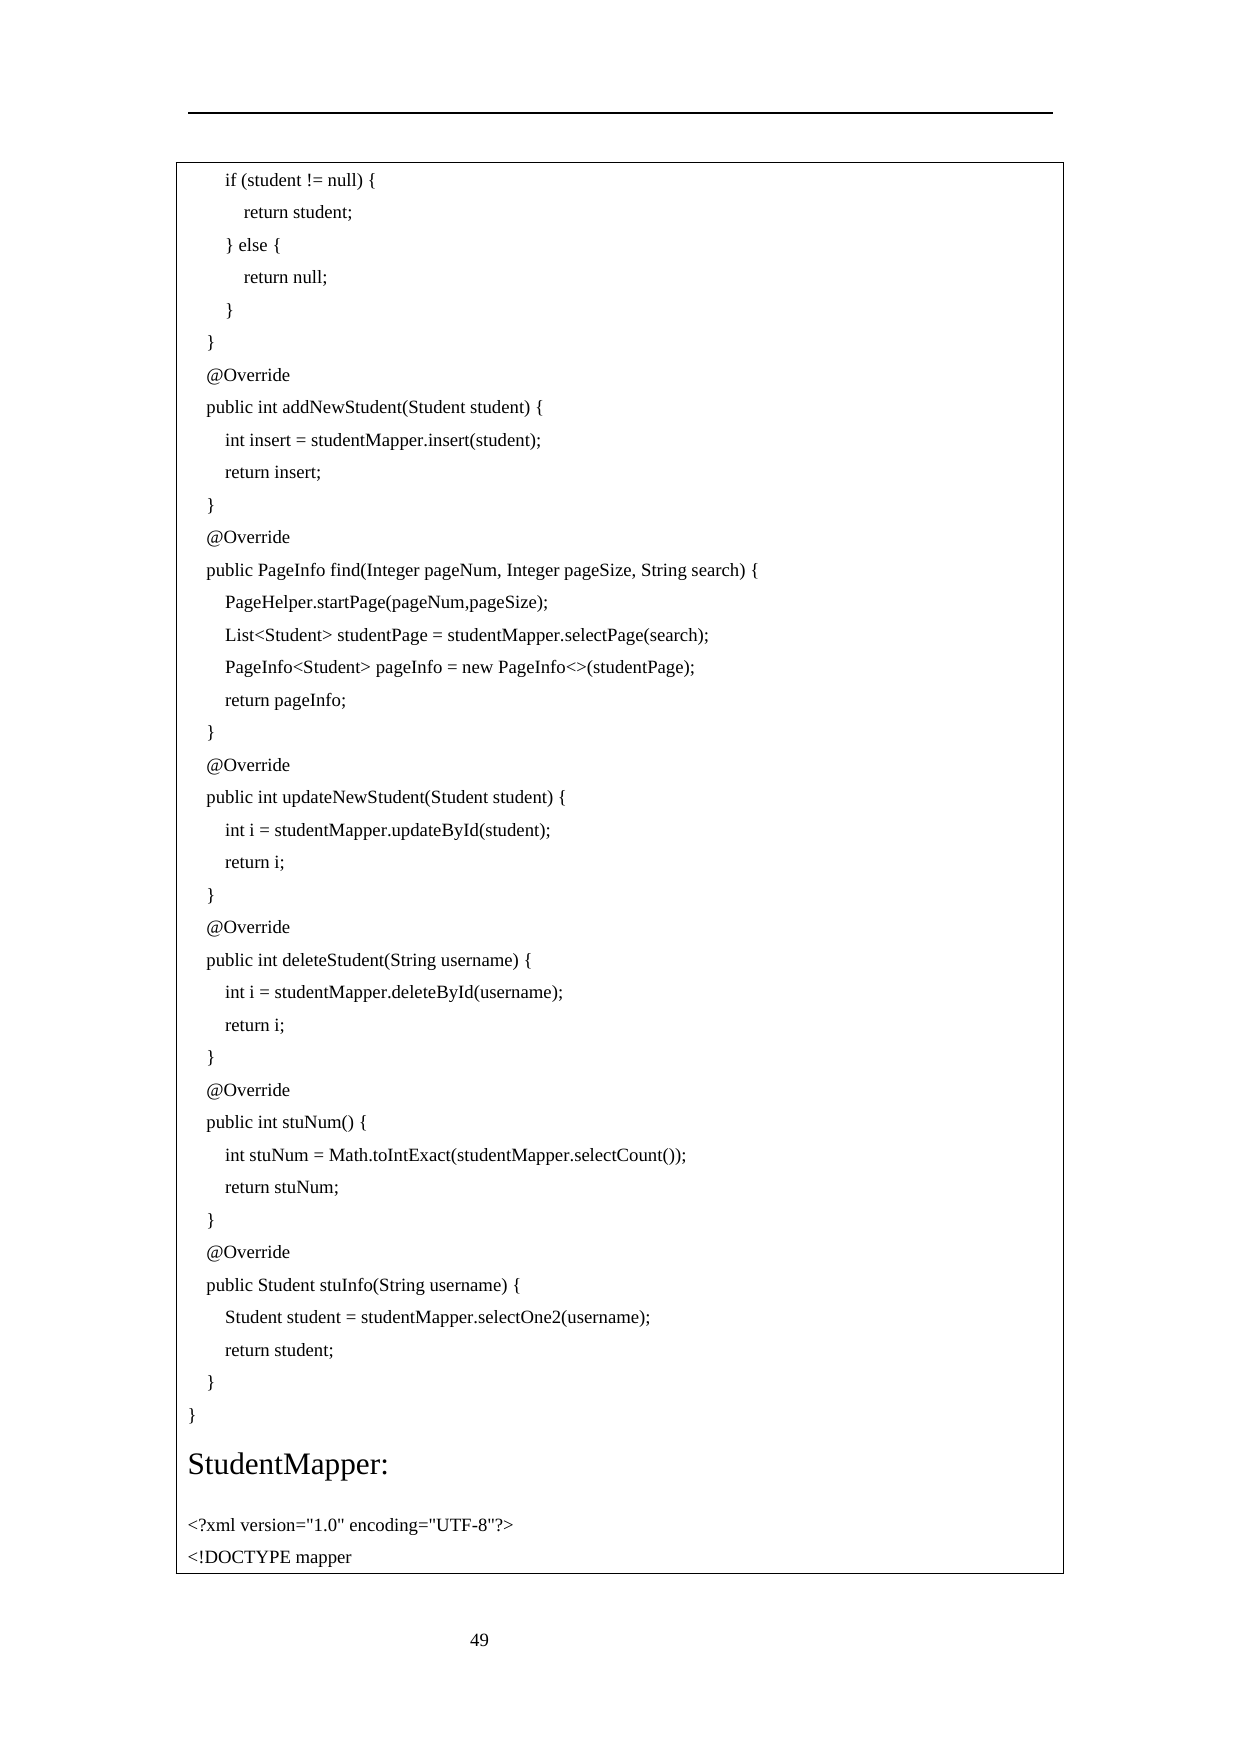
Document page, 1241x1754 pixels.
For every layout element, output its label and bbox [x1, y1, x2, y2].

table_header [177, 163, 1063, 1573]
